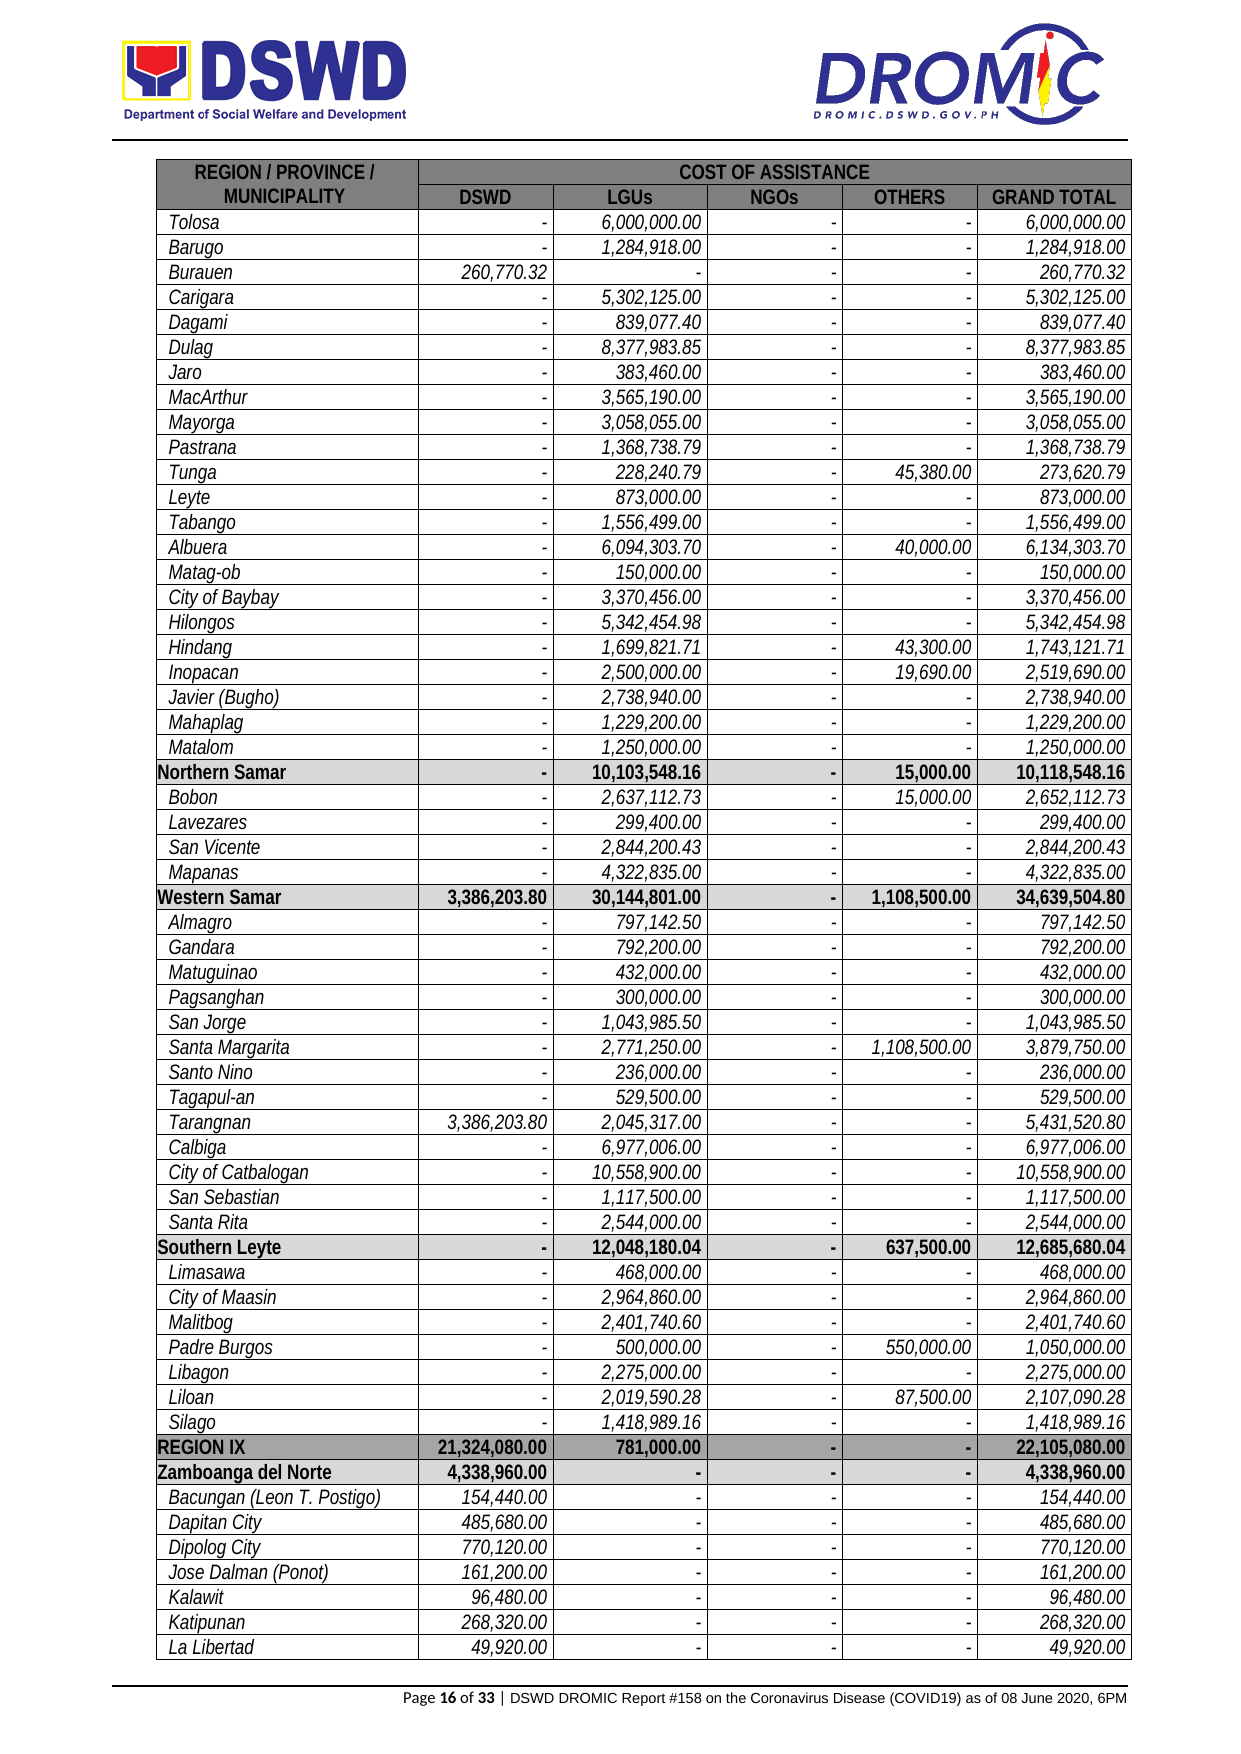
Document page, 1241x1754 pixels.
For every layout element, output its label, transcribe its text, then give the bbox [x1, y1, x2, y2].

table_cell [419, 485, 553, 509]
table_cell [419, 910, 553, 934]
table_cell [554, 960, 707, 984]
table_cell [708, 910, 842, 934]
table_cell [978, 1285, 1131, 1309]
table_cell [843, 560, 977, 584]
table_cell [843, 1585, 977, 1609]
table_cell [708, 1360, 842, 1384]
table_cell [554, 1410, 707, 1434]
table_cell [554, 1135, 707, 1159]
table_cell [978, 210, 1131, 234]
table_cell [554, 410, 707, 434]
picture [112, 37, 417, 125]
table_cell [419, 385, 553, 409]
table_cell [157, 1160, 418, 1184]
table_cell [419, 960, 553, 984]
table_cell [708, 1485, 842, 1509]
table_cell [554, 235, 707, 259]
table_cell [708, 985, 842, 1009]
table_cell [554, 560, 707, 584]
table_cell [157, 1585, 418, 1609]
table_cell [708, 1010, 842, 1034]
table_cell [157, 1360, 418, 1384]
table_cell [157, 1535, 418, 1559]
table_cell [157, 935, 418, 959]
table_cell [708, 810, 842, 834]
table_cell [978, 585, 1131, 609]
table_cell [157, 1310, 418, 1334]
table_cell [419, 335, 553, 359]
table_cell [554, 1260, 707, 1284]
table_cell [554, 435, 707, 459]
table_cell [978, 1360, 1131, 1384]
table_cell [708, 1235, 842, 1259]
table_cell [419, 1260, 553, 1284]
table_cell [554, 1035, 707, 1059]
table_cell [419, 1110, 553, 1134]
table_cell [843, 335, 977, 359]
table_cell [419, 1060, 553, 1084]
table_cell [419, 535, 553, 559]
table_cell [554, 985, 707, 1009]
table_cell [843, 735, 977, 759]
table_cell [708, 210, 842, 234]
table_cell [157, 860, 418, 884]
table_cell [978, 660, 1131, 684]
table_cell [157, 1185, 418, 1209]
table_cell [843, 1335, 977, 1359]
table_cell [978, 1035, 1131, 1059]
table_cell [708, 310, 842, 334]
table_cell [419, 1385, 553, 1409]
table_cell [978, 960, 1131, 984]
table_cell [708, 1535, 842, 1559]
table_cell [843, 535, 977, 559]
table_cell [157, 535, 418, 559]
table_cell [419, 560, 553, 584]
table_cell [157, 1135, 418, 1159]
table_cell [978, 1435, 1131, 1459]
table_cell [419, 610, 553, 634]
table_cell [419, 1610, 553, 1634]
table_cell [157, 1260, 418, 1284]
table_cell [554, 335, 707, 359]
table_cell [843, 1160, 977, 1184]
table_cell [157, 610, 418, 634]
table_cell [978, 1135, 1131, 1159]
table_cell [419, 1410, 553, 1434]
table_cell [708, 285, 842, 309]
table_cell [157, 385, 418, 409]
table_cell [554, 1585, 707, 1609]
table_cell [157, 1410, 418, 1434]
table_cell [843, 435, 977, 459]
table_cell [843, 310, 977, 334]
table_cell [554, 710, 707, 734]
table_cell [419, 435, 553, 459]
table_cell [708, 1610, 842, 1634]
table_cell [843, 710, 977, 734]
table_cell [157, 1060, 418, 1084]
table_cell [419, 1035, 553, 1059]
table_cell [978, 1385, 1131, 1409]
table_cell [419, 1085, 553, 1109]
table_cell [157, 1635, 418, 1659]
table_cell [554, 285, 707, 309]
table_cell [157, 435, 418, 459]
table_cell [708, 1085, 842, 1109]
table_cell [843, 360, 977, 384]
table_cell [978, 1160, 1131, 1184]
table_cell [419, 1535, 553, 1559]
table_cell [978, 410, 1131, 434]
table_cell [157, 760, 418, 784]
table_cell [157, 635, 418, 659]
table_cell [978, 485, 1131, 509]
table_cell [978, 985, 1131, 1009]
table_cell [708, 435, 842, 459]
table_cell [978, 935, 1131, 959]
table_cell GRAND TOTAL [978, 185, 1131, 209]
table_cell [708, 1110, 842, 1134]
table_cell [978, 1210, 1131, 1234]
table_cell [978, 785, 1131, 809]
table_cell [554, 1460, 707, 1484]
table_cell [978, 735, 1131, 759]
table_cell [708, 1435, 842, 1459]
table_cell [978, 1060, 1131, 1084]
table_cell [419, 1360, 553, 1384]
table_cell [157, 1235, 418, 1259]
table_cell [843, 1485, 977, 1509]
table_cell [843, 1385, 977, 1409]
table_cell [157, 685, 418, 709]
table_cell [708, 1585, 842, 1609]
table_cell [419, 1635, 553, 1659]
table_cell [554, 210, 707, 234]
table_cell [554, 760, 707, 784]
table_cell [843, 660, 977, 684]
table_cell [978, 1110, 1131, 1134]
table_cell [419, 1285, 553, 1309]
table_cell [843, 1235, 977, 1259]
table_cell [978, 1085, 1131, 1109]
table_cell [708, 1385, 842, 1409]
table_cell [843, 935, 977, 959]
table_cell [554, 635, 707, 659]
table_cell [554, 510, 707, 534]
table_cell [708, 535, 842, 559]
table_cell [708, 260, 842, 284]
table_cell OTHERS [843, 185, 977, 209]
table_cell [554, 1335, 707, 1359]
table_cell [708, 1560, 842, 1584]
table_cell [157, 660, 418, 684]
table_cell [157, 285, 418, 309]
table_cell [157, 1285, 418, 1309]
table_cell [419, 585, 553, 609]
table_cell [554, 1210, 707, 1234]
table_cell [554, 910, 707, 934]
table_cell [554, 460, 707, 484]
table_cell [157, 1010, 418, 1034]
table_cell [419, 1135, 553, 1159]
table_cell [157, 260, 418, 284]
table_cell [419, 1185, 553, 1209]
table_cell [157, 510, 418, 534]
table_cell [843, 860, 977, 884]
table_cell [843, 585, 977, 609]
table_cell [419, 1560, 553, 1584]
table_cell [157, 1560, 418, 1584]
table_cell LGUs [554, 185, 707, 209]
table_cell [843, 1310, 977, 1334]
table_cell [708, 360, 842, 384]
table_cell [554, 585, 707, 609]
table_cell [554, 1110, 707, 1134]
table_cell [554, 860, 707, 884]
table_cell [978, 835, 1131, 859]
table_header REGION / PROVINCE / MUNICIPALITY [157, 160, 418, 209]
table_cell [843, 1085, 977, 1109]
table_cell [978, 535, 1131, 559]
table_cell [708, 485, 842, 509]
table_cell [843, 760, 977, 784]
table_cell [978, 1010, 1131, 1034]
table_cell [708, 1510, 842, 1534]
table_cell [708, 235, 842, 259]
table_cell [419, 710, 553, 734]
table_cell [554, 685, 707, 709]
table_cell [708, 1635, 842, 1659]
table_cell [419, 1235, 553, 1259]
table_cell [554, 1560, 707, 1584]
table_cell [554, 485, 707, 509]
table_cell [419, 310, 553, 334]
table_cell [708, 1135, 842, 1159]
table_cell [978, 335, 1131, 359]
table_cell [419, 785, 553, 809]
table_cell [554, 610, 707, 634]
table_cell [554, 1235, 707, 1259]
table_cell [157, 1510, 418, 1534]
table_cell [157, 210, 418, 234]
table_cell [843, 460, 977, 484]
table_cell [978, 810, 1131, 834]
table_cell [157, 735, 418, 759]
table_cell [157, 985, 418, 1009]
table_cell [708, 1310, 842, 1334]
table_cell DSWD [419, 185, 553, 209]
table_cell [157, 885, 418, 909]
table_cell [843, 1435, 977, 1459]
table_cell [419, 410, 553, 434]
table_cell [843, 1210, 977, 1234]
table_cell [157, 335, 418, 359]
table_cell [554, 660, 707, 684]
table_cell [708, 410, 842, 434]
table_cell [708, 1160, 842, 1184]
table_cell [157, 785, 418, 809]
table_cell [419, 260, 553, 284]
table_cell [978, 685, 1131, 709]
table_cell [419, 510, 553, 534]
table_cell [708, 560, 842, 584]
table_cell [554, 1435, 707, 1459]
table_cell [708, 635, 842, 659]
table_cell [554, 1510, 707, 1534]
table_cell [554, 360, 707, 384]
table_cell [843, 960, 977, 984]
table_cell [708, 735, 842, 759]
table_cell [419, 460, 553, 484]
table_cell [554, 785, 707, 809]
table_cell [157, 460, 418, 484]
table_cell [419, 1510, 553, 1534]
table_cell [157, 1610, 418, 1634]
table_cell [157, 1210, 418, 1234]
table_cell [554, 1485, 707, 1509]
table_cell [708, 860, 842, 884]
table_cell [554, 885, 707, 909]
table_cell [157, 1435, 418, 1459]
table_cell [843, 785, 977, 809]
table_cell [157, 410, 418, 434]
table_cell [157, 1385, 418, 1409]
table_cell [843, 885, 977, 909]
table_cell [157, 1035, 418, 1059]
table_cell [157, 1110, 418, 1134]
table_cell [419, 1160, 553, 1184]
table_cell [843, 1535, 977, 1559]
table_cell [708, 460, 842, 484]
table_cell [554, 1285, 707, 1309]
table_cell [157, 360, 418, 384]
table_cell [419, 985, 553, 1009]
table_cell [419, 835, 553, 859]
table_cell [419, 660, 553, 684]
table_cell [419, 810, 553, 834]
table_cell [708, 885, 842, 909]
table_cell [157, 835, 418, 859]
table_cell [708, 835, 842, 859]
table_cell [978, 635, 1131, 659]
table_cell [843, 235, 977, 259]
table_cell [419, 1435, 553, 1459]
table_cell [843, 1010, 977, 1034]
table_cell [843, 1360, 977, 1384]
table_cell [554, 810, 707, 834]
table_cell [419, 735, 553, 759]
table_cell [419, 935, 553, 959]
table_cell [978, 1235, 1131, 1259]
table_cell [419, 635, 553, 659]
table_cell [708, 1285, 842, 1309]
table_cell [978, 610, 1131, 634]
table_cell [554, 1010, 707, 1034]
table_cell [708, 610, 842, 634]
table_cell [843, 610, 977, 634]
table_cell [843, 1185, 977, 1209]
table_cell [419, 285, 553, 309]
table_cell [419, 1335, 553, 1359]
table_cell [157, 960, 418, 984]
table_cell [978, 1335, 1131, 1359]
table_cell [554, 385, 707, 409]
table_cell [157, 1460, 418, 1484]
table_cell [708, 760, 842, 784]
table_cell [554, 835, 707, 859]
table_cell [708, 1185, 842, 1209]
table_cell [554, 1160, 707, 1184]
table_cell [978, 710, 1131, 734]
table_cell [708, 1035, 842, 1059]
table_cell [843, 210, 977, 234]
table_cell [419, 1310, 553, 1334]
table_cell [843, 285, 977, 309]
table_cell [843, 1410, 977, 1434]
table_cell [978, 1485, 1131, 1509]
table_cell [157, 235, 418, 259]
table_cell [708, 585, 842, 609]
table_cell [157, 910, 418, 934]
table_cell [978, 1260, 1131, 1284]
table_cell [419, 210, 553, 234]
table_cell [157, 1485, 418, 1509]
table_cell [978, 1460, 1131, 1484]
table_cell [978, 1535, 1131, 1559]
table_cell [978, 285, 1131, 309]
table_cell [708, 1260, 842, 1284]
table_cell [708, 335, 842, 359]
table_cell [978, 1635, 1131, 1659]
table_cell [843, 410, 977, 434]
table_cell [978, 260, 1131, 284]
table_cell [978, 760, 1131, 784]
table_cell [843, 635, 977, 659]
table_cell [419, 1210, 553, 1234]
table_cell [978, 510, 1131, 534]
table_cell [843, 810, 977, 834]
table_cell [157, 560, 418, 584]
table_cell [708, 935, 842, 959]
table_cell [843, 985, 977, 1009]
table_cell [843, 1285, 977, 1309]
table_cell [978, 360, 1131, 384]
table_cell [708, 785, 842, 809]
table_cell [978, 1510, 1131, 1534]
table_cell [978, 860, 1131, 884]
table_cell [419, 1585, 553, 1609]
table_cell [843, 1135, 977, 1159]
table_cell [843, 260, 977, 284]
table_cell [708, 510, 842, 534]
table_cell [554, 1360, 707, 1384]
table_cell NGOs [708, 185, 842, 209]
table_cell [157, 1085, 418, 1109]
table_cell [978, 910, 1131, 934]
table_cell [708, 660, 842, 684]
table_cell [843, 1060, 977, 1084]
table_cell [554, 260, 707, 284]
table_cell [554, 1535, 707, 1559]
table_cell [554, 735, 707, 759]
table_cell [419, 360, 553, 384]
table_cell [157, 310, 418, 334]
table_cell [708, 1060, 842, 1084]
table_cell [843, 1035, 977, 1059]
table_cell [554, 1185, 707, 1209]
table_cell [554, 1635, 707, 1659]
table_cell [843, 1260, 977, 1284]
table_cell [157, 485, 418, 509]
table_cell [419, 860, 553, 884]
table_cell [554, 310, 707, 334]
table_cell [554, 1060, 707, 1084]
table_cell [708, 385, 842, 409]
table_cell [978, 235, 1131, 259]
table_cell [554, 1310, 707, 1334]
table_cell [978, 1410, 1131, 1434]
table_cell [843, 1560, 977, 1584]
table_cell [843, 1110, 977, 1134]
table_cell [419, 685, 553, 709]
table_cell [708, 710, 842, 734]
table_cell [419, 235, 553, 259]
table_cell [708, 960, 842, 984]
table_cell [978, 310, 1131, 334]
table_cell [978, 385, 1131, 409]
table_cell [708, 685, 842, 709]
picture [781, 23, 1133, 125]
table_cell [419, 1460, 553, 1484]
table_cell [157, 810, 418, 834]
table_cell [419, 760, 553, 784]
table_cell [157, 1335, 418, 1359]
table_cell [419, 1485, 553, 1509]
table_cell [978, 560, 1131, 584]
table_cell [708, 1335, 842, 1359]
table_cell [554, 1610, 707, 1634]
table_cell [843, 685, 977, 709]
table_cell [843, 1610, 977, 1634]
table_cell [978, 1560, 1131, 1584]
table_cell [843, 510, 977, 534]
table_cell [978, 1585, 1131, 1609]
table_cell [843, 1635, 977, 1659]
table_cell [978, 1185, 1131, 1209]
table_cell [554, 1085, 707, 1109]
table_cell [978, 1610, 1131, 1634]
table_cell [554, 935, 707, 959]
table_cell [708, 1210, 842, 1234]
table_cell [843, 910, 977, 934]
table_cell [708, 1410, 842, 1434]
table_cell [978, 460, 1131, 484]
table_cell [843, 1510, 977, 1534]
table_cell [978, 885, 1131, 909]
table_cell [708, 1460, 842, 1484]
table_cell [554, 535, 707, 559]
table_header COST OF ASSISTANCE [419, 160, 1131, 184]
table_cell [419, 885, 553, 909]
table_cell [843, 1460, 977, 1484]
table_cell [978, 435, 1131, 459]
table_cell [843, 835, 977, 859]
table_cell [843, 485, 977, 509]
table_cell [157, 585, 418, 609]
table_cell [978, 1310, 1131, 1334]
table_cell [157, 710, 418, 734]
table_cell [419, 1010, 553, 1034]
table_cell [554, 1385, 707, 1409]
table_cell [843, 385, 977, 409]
